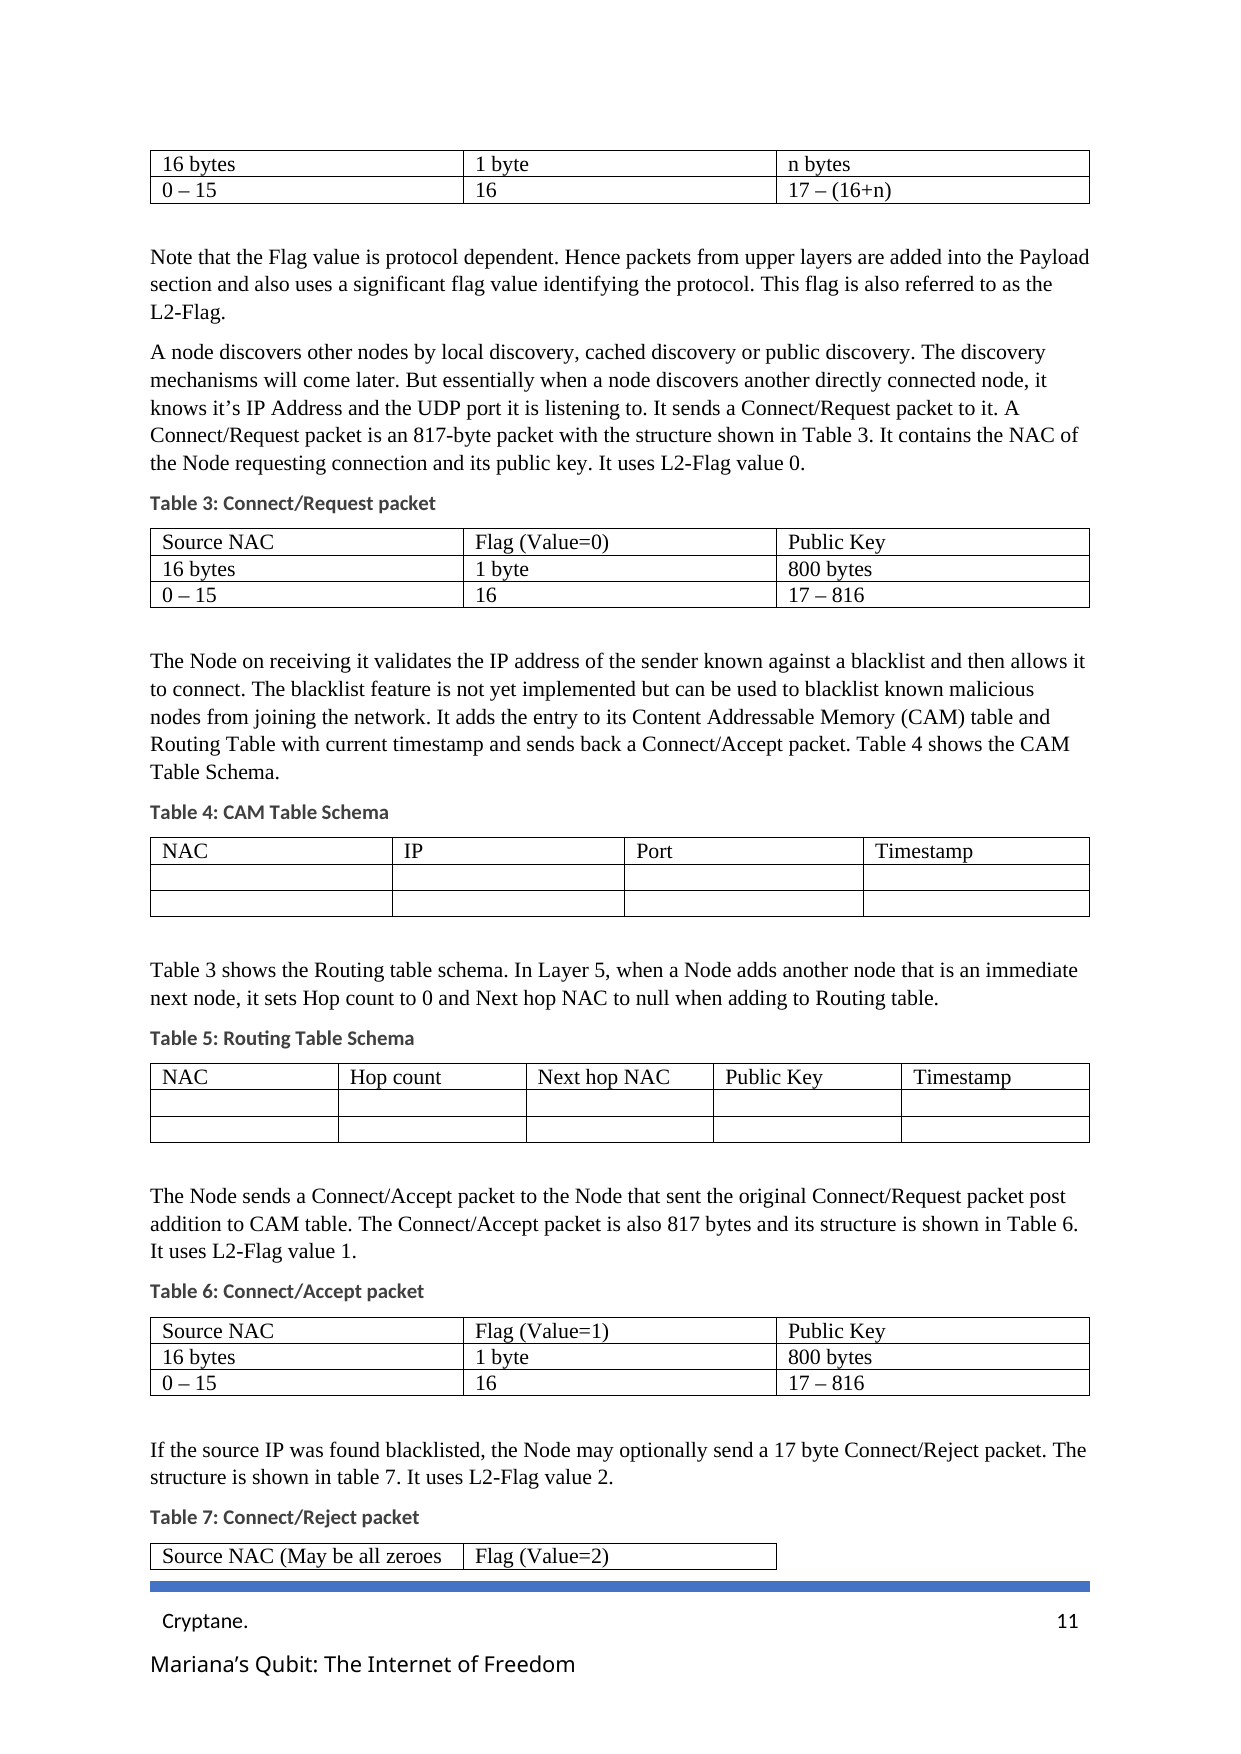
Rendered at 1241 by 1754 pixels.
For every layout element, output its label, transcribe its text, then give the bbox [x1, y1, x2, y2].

table_cell [902, 1117, 1089, 1142]
table_header Flag (Value=2) [464, 1544, 776, 1569]
table_cell [151, 865, 392, 890]
table_cell 800 bytes [777, 1344, 1089, 1369]
text Note that the Flag value is protocol dependent. Hence packets from upper layers are added into the Payload section and also uses a significant flag value identifying the protocol. This flag is also referred to as the L2-Flag. [150, 244, 1090, 324]
table_cell 16 bytes [151, 556, 463, 581]
table_cell [714, 1090, 901, 1116]
table_cell [625, 891, 863, 916]
table_cell [902, 1090, 1089, 1116]
table_cell [527, 1090, 713, 1116]
table_header Timestamp [864, 838, 1089, 863]
table_cell 0 – 15 [151, 582, 463, 607]
table_cell 17 – (16+n) [777, 177, 1089, 202]
table_cell [151, 1090, 338, 1116]
text The Node on receiving it validates the IP address of the sender known against a blacklist and then allows it to connect. The blacklist feature is not yet implemented but can be used to blacklist known malicious nodes from joining the network. It adds the entry to its Content Addressable Memory (CAM) table and Routing Table with current timestamp and sends back a Connect/Accept packet. Table 4 shows the CAM Table Schema. [150, 648, 1090, 784]
table_cell 16 bytes [151, 151, 463, 176]
table_header Next hop NAC [527, 1064, 713, 1089]
table_cell 1 byte [464, 1344, 776, 1369]
table_cell 0 – 15 [151, 1370, 463, 1395]
text If the source IP was found blacklisted, the Node may optionally send a 17 byte Connect/Reject packet. The structure is shown in table 7. It uses L2-Flag value 2. [150, 1437, 1090, 1489]
text Table 3 shows the Routing table schema. In Layer 5, when a Node adds another node that is an immediate next node, it sets Hop count to 0 and Next hop NAC to null when adding to Routing table. [150, 957, 1090, 1010]
table_cell 16 bytes [151, 1344, 463, 1369]
table_header NAC [151, 1064, 338, 1089]
table_header Flag (Value=1) [464, 1318, 776, 1343]
text The Node sends a Connect/Accept packet to the Node that sent the original Connect/Request packet post addition to CAM table. The Connect/Accept packet is also 817 bytes and its structure is shown in Table 6. It uses L2-Flag value 1. [150, 1183, 1090, 1264]
table_cell [393, 865, 624, 890]
table_header Public Key [777, 529, 1089, 554]
table_cell [714, 1117, 901, 1142]
table_cell 1 byte [464, 556, 776, 581]
table_header IP [393, 838, 624, 863]
table_cell 17 – 816 [777, 582, 1089, 607]
table_cell [864, 891, 1089, 916]
table_cell [339, 1090, 526, 1116]
table_cell [151, 891, 392, 916]
table_cell [864, 865, 1089, 890]
table_header NAC [151, 838, 392, 863]
table_header Timestamp [902, 1064, 1089, 1089]
table_cell 16 [464, 1370, 776, 1395]
table_cell [339, 1117, 526, 1142]
table_cell 16 [464, 177, 776, 202]
table_cell [625, 865, 863, 890]
table_cell 1 byte [464, 151, 776, 176]
table_header Public Key [714, 1064, 901, 1089]
table_cell [527, 1117, 713, 1142]
text A node discovers other nodes by local discovery, cached discovery or public discovery. The discovery mechanisms will come later. But essentially when a node discovers another directly connected node, it knows it’s IP Address and the UDP port it is listening to. It sends a Connect/Request packet to it. A Connect/Request packet is an 817-byte packet with the structure shown in Table 3. It contains the NAC of the Node requesting connection and its public key. It uses L2-Flag value 0. [150, 339, 1090, 475]
table_cell n bytes [777, 151, 1089, 176]
table_header Source NAC [151, 1318, 463, 1343]
table_header Hop count [339, 1064, 526, 1089]
table_header Public Key [777, 1318, 1089, 1343]
table_header Source NAC (May be all zeroes or randomized) [151, 1544, 463, 1569]
table_header Port [625, 838, 863, 863]
table_cell 17 – 816 [777, 1370, 1089, 1395]
table_header Source NAC [151, 529, 463, 554]
table_cell [151, 1117, 338, 1142]
table_header Flag (Value=0) [464, 529, 776, 554]
table_cell 16 [464, 582, 776, 607]
table_cell 800 bytes [777, 556, 1089, 581]
table_cell 0 – 15 [151, 177, 463, 202]
table_cell [393, 891, 624, 916]
